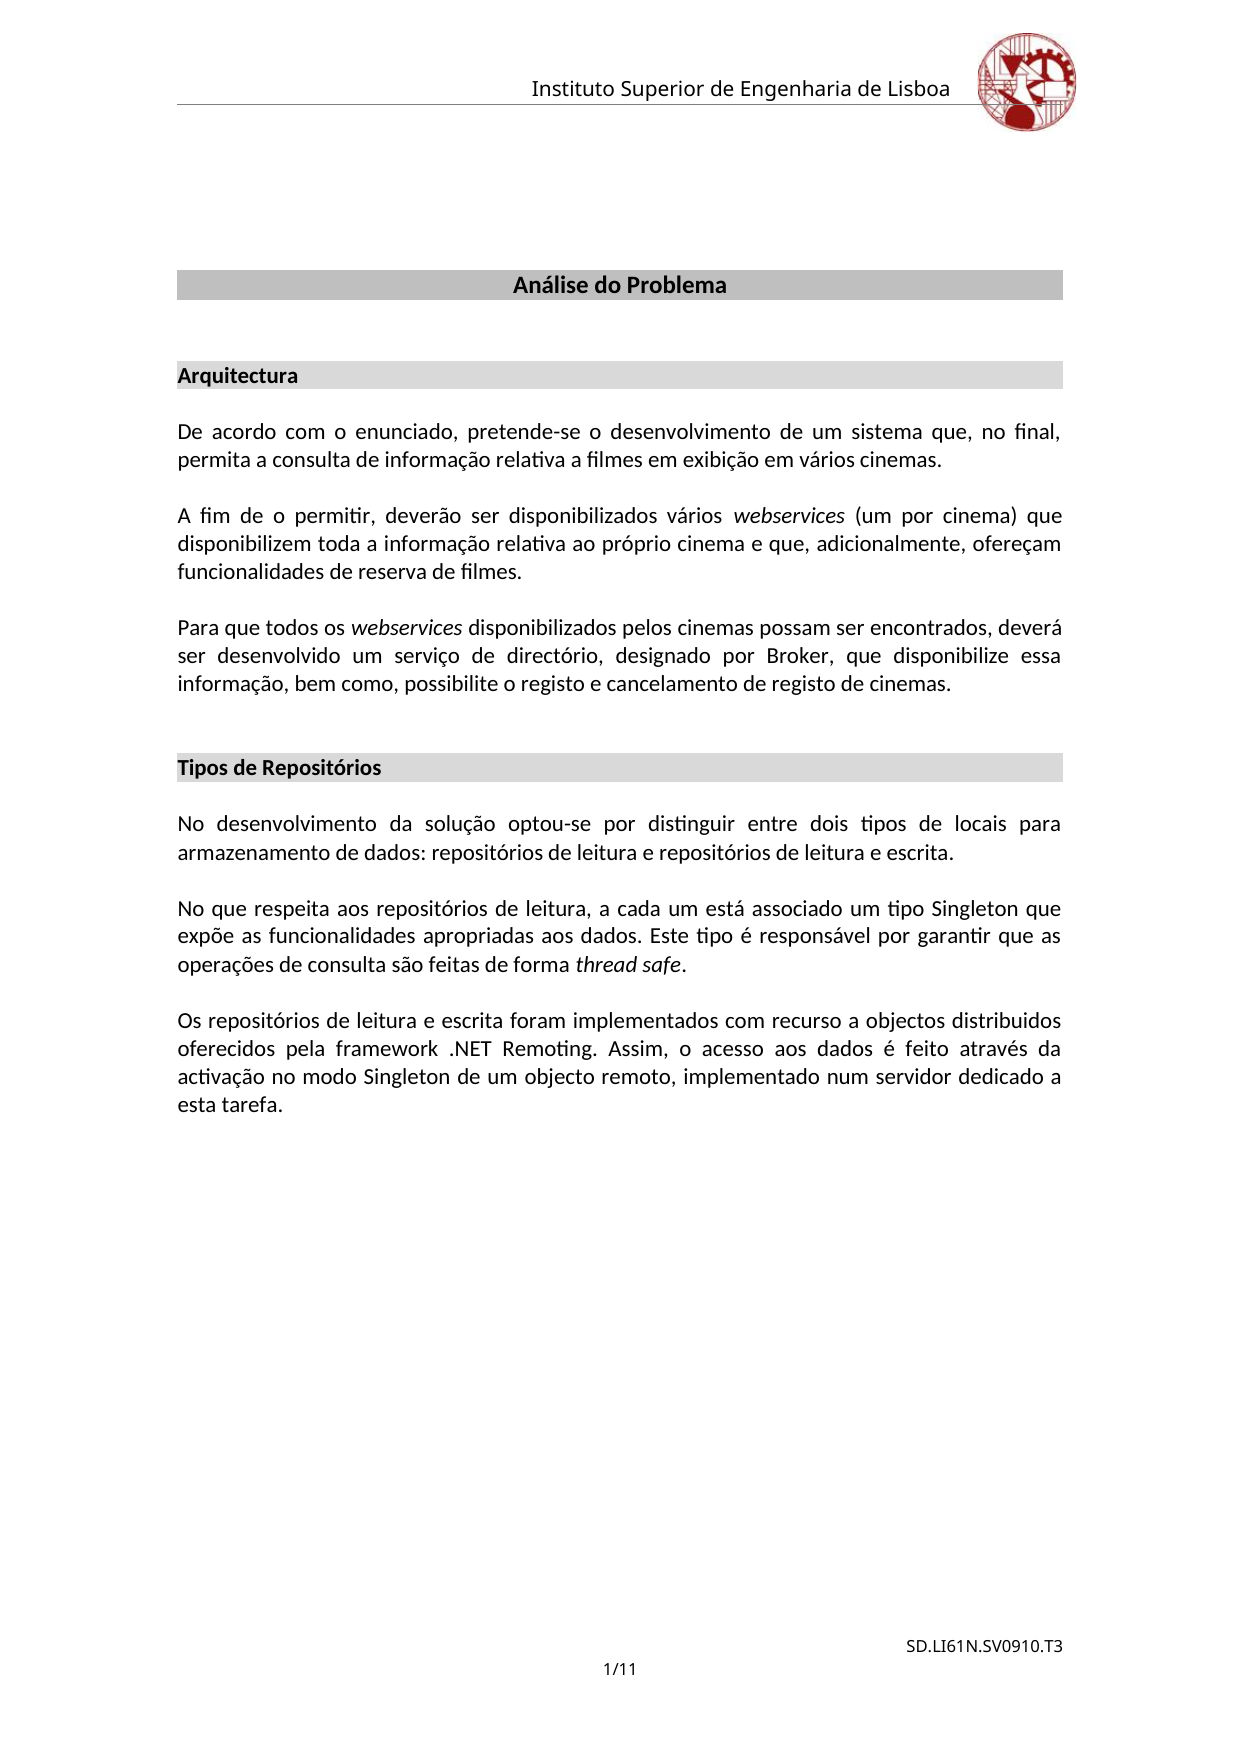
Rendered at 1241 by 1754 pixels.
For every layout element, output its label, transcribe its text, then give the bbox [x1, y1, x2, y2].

text Arquitectura [177, 361, 1063, 389]
text A fim de o permitir, deverão ser disponibilizados vários webservices (um por cinema) que disponibilizem toda a informação relativa ao próprio cinema e que, adicionalmente, ofereçam funcionalidades de reserva de filmes. [177, 501, 1063, 585]
text Tipos de Repositórios [177, 753, 1063, 782]
text Para que todos os webservices disponibilizados pelos cinemas possam ser encontrados, deverá ser desenvolvido um serviço de directório, designado por Broker, que disponibilize essa informação, bem como, possibilite o registo e cancelamento de registo de cinemas. [177, 613, 1063, 697]
text No que respeita aos repositórios de leitura, a cada um está associado um tipo Singleton que expõe as funcionalidades apropriadas aos dados. Este tipo é responsável por garantir que as operações de consulta são feitas de forma thread safe. [177, 894, 1063, 978]
text Análise do Problema [177, 270, 1063, 300]
text De acordo com o enunciado, pretende-se o desenvolvimento de um sistema que, no final, permita a consulta de informação relativa a filmes em exibição em vários cinemas. [177, 417, 1063, 473]
text Os repositórios de leitura e escrita foram implementados com recurso a objectos distribuidos oferecidos pela framework .NET Remoting. Assim, o acesso aos dados é feito através da activação no modo Singleton de um objecto remoto, implementado num servidor dedicado a esta tarefa. [177, 1006, 1063, 1118]
picture [977, 33, 1077, 132]
text No desenvolvimento da solução optou-se por distinguir entre dois tipos de locais para armazenamento de dados: repositórios de leitura e repositórios de leitura e escrita. [177, 809, 1063, 866]
